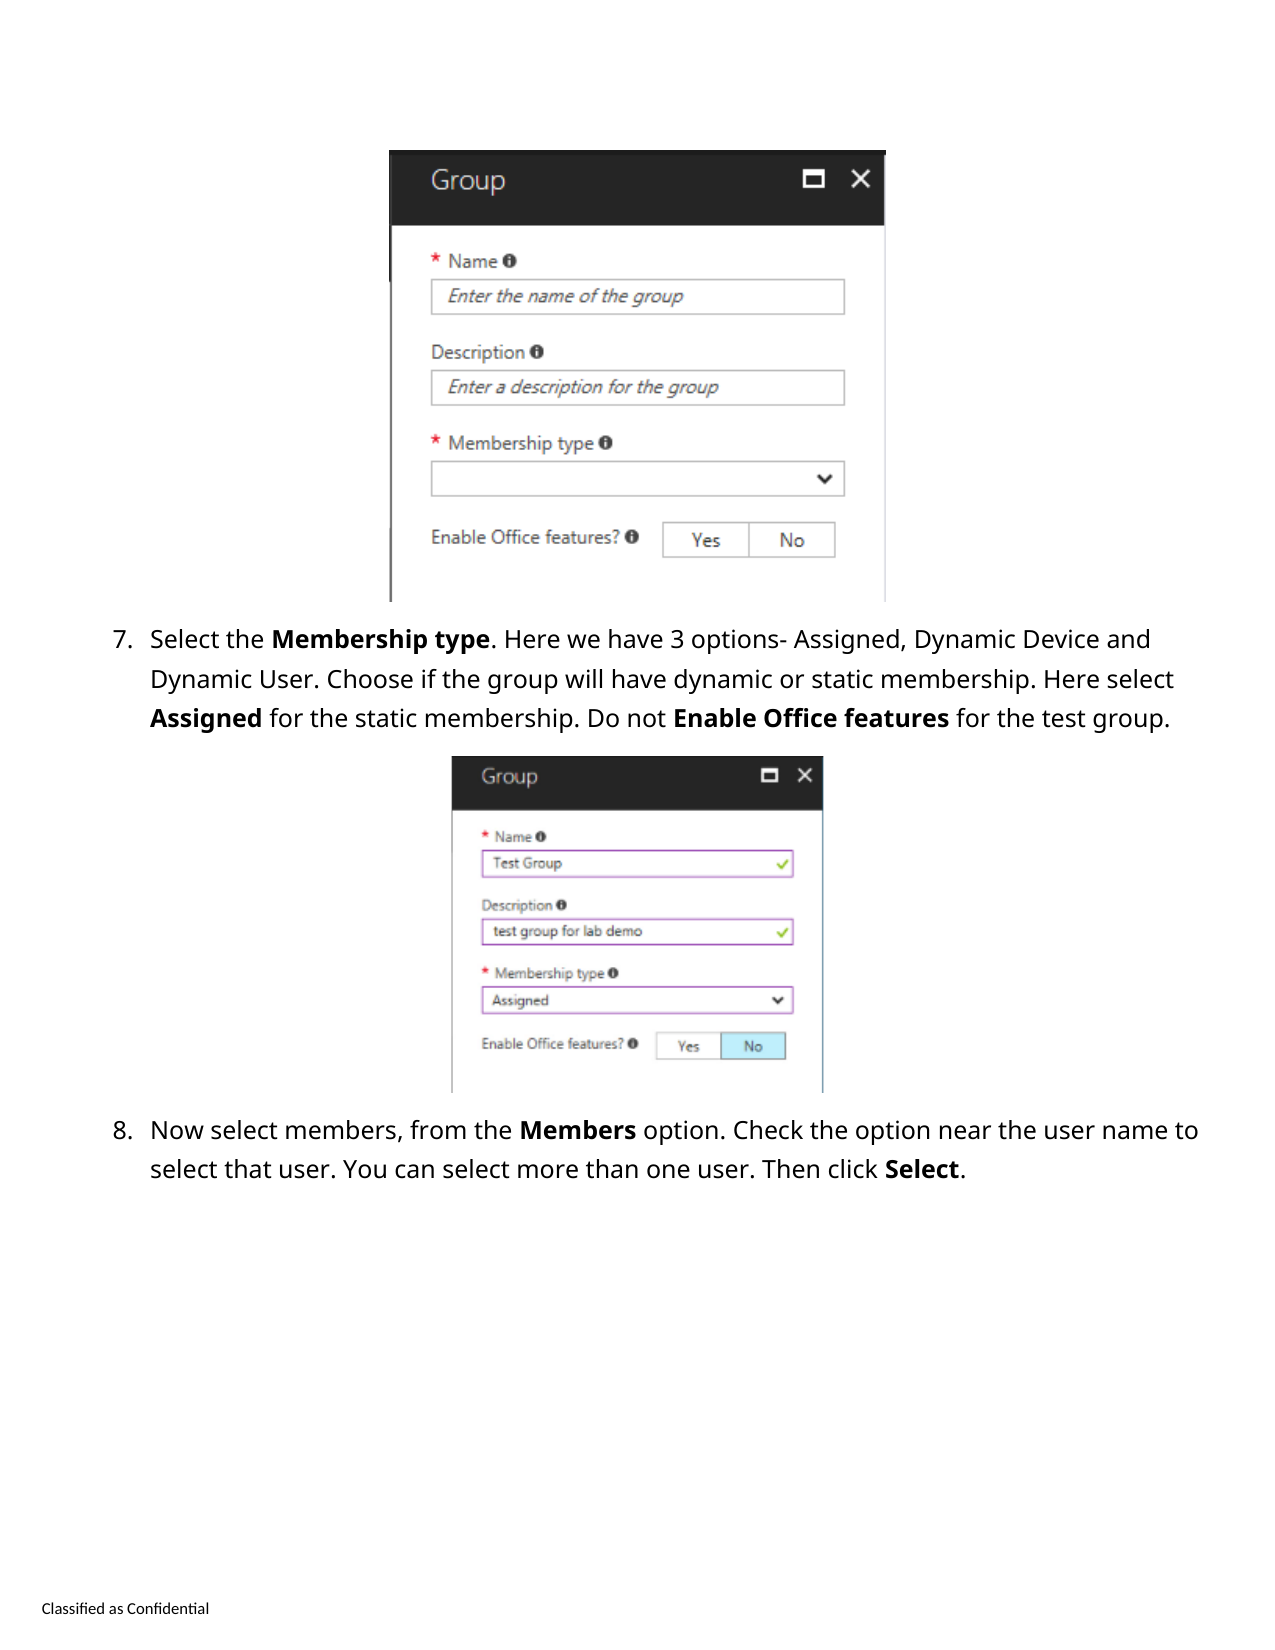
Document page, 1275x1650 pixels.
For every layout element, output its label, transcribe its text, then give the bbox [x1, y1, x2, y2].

picture [389, 150, 886, 602]
list Now select members, from the Members option. Check the option near the user name to select that user. You can select more than one user. Then click Select. [112, 1113, 1200, 1186]
picture [451, 756, 824, 1093]
list Select the Membership type. Here we have 3 options- Assigned, Dynamic Device and Dynamic User. Choose if the group will have dynamic or static membership. Here select Assigned for the static membership. Do not Enable Office features for the test group. [112, 622, 1200, 734]
